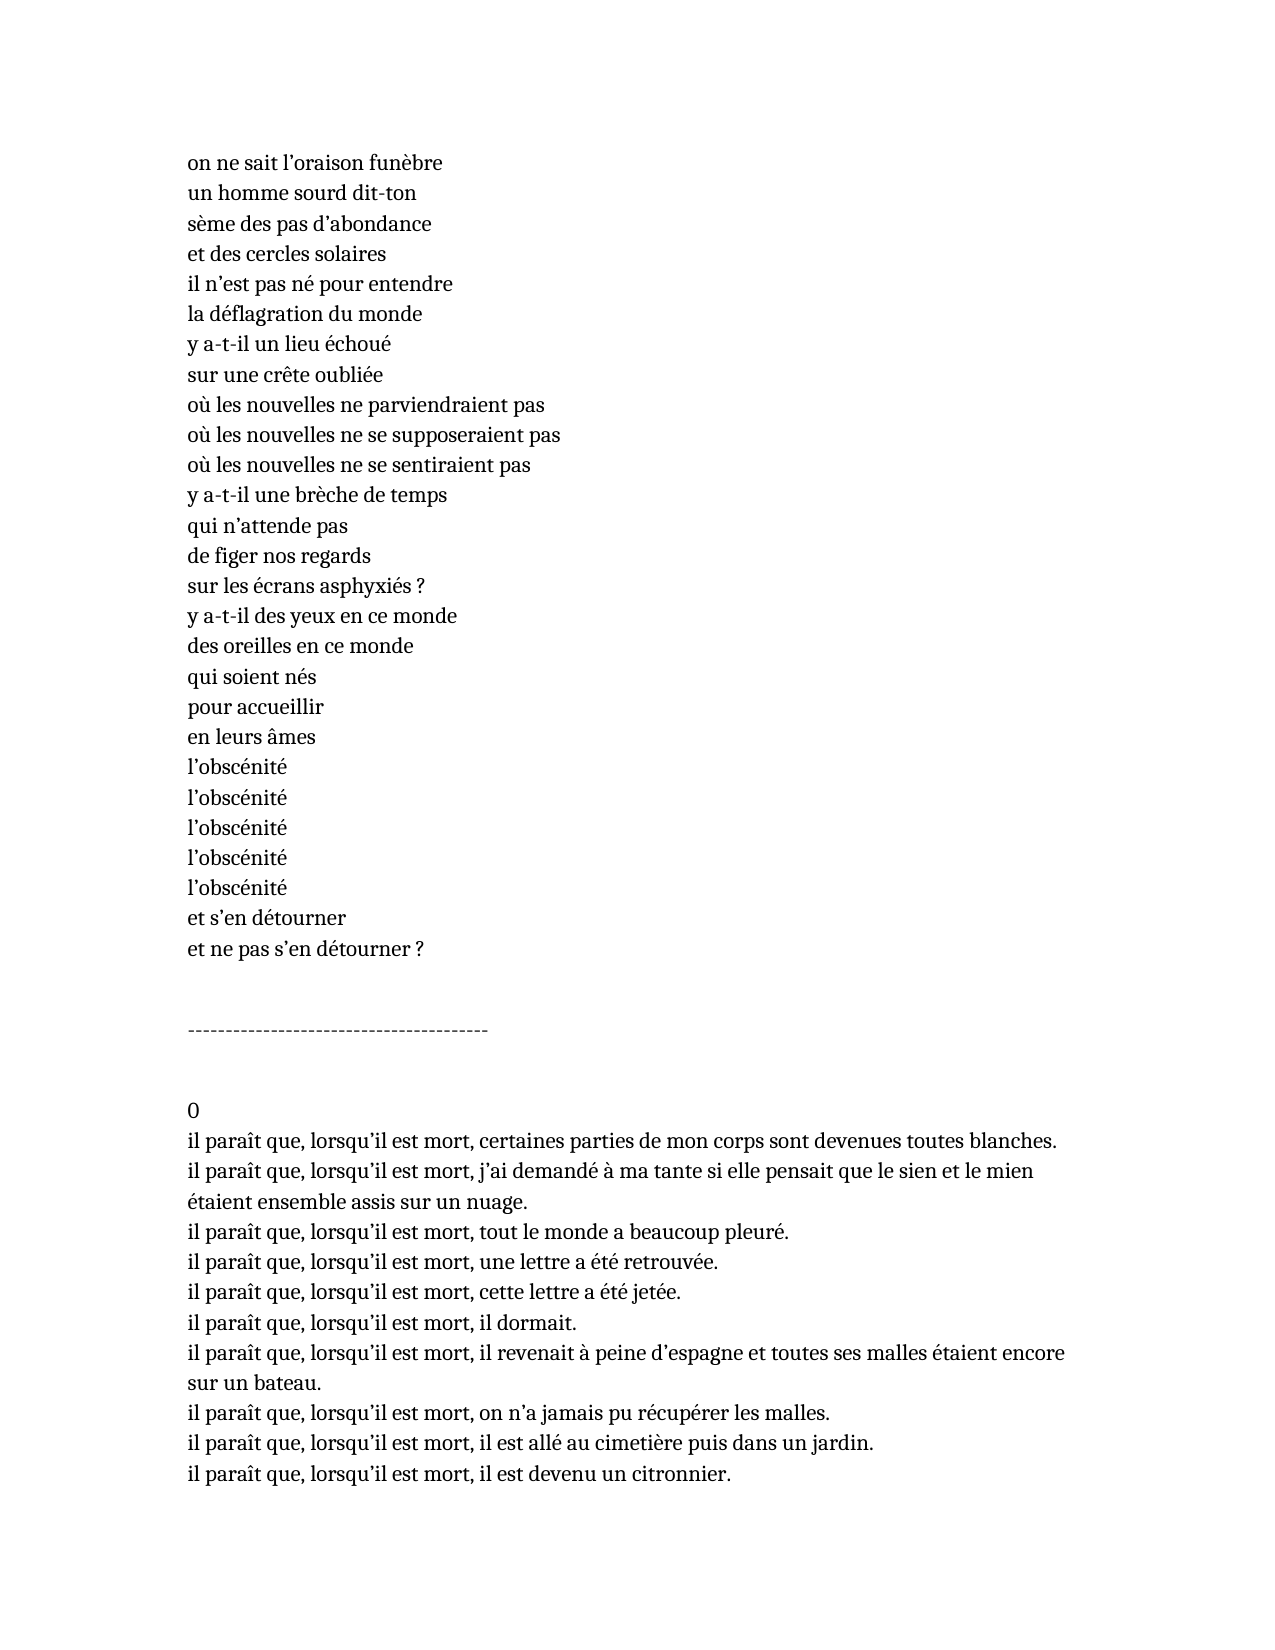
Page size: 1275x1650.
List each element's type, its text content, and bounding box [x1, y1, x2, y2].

text 0 il paraît que, lorsqu’il est mort, certaines parties de mon corps sont devenues toutes blanches. il paraît que, lorsqu’il est mort, j’ai demandé à ma tante si elle pensait que le sien et le mien étaient ensemble assis sur un nuage. il paraît que, lorsqu’il est mort, tout le monde a beaucoup pleuré. il paraît que, lorsqu’il est mort, une lettre a été retrouvée. il paraît que, lorsqu’il est mort, cette lettre a été jetée. il paraît que, lorsqu’il est mort, il dormait. il paraît que, lorsqu’il est mort, il revenait à peine d’espagne et toutes ses malles étaient encore sur un bateau. il paraît que, lorsqu’il est mort, on n’a jamais pu récupérer les malles. il paraît que, lorsqu’il est mort, il est allé au cimetière puis dans un jardin. il paraît que, lorsqu’il est mort, il est devenu un citronnier. [187, 1098, 1087, 1487]
text ---------------------------------------- [187, 986, 1087, 1073]
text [187, 150, 1087, 962]
